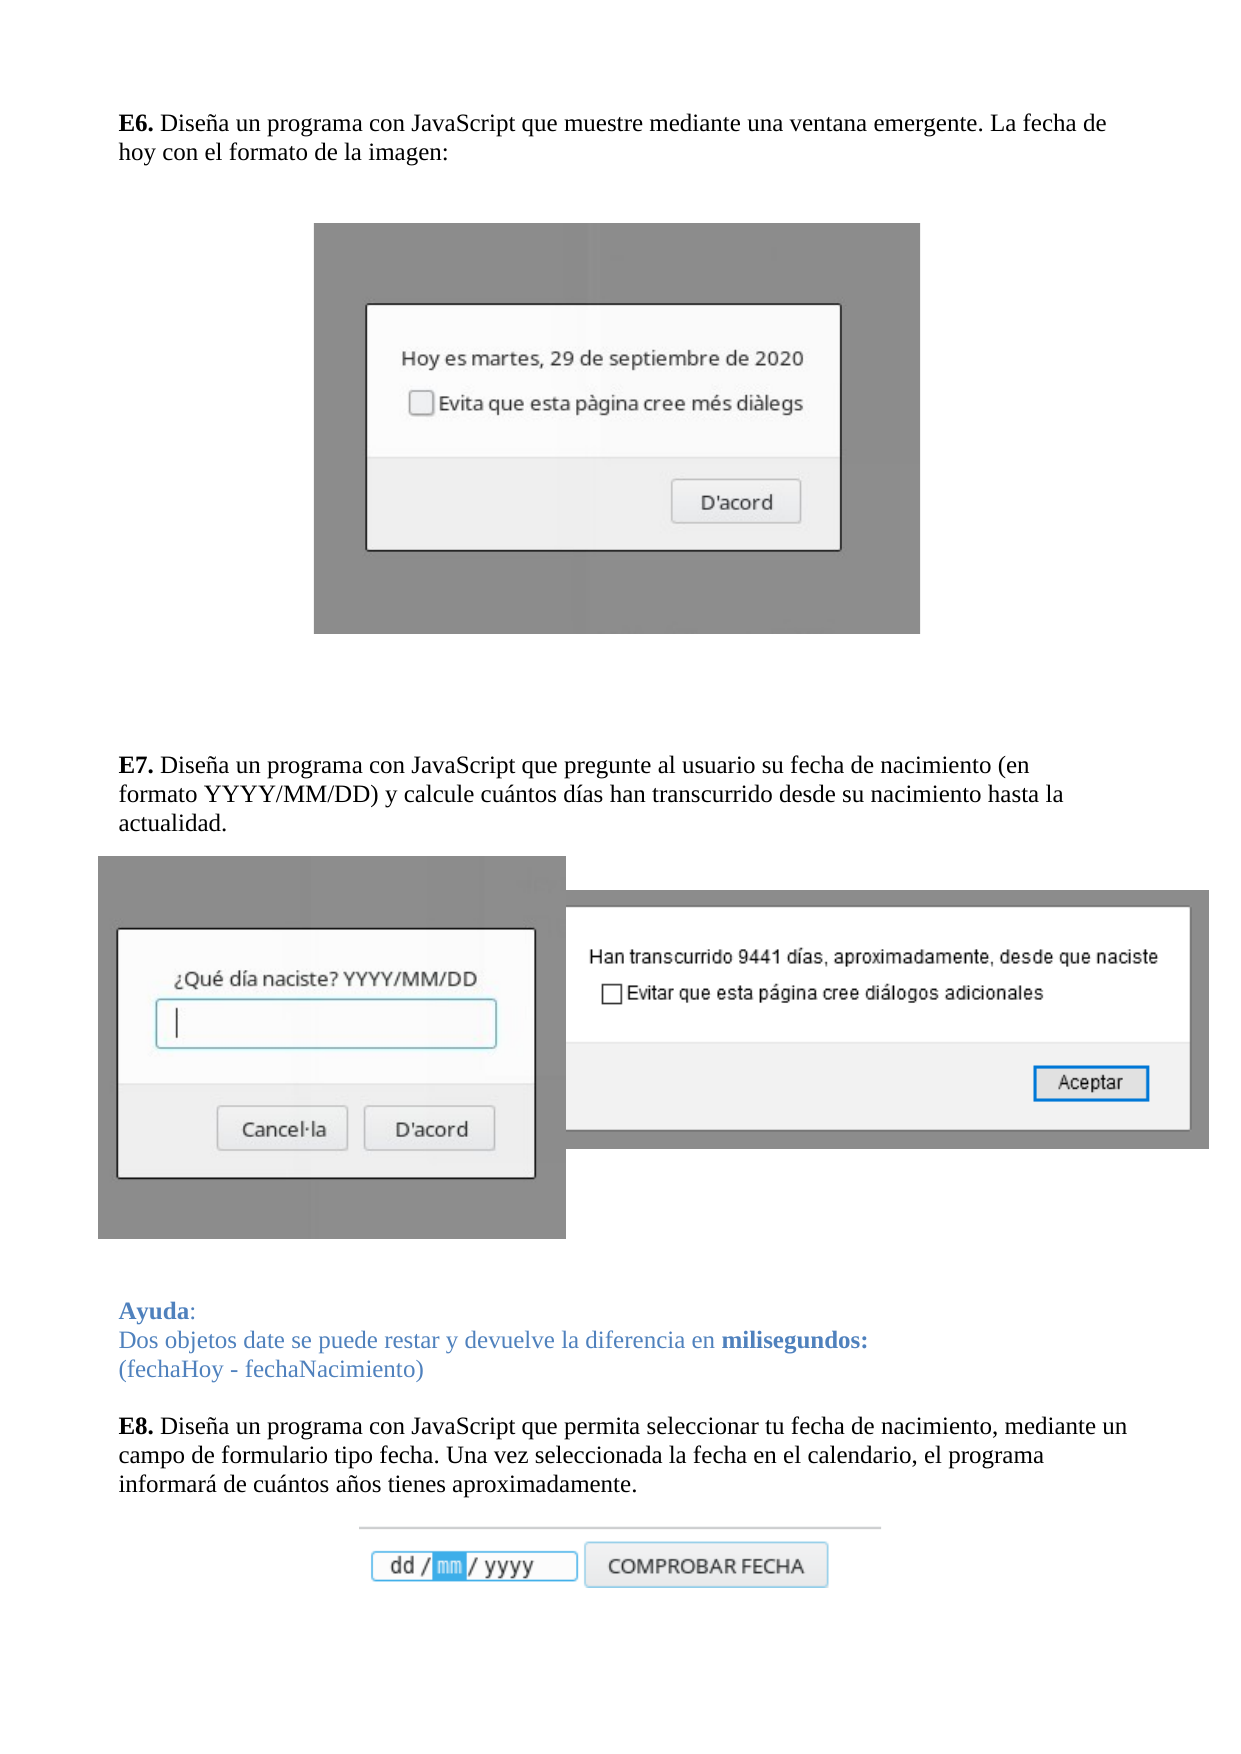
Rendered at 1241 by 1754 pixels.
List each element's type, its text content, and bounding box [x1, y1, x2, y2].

text Dos objetos date se puede restar y devuelve la diferencia en milisegundos: [118, 1325, 1140, 1354]
picture [313, 223, 921, 634]
text Ayuda: [118, 1296, 1140, 1325]
picture [98, 856, 1209, 1239]
text E8. Diseña un programa con JavaScript que permita seleccionar tu fecha de nacimiento, mediante un campo de formulario tipo fecha. Una vez seleccionada la fecha en el calendario, el programa informará de cuántos años tienes aproximadamente. [118, 1411, 1140, 1498]
picture [359, 1526, 882, 1588]
text E7. Diseña un programa con JavaScript que pregunte al usuario su fecha de nacimiento (en formato YYYY/MM/DD) y calcule cuántos días han transcurrido desde su nacimiento hasta la actualidad. [118, 750, 1115, 836]
text E6. Diseña un programa con JavaScript que muestre mediante una ventana emergente. La fecha de hoy con el formato de la imagen: [118, 108, 1140, 166]
text (fechaHoy - fechaNacimiento) [118, 1354, 1140, 1383]
